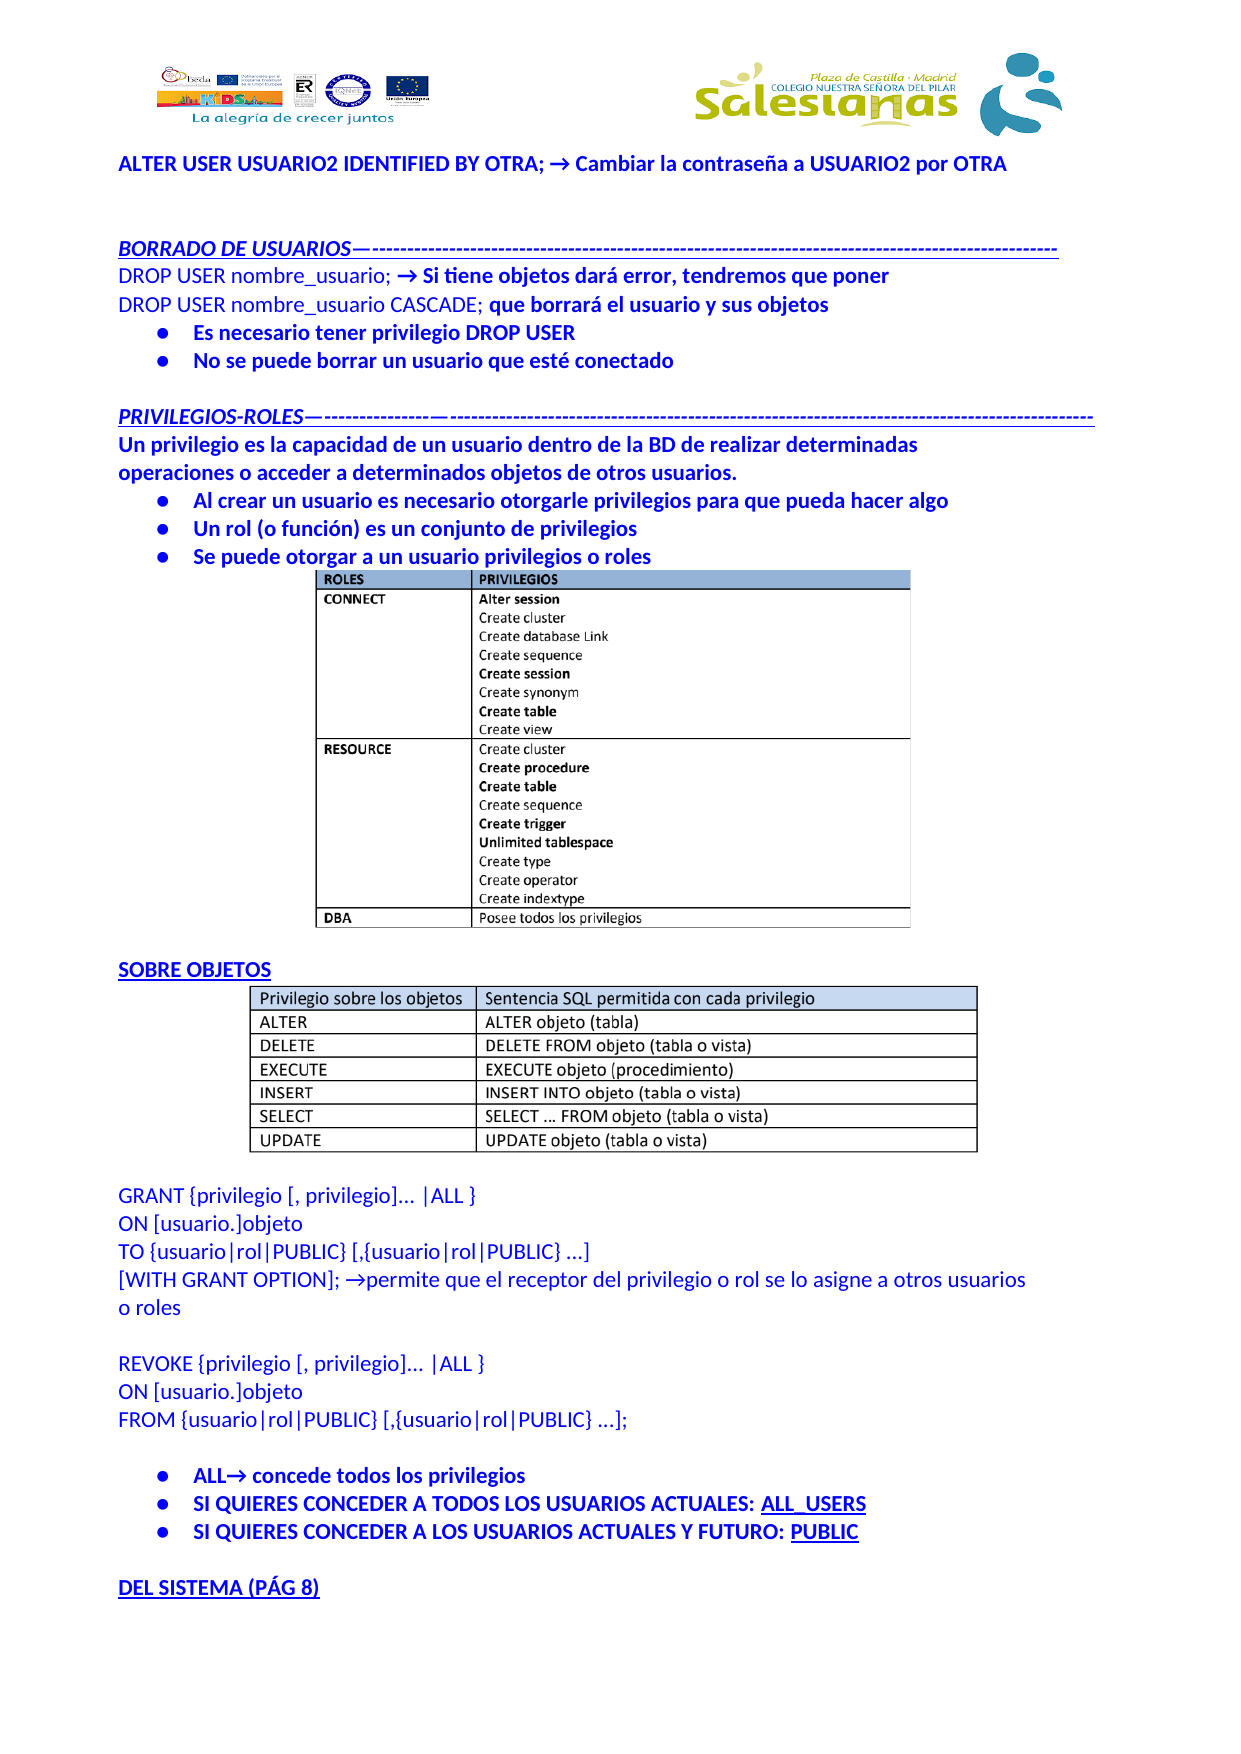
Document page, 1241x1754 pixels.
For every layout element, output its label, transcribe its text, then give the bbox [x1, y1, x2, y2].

picture [247, 983, 979, 1153]
picture [315, 570, 911, 928]
text DEL SISTEMA (PÁG 8) [118, 1573, 1107, 1601]
text REVOKE {privilegio [, privilegio]... |ALL } [118, 1349, 1107, 1377]
text ON [usuario.]objeto [118, 1209, 1107, 1237]
text PRIVILEGIOS-ROLES—---------------—-------------------------------------------------------------------------------------------- [118, 402, 1107, 430]
text o roles [118, 1293, 1107, 1321]
text BORRADO DE USUARIOS—-------------------------------------------------------------------------------------------------- [118, 234, 1107, 262]
list Es necesario tener privilegio DROP USER [156, 318, 1107, 346]
list SI QUIERES CONCEDER A LOS USUARIOS ACTUALES Y FUTURO: PUBLIC [156, 1517, 1107, 1545]
list ALL→ concede todos los privilegios [156, 1461, 1107, 1489]
text operaciones o acceder a determinados objetos de otros usuarios. [118, 458, 1107, 486]
list Al crear un usuario es necesario otorgarle privilegios para que pueda hacer algo [156, 486, 1107, 514]
text DROP USER nombre_usuario CASCADE; que borrará el usuario y sus objetos [118, 290, 1107, 318]
list Se puede otorgar a un usuario privilegios o roles [156, 542, 1107, 570]
text Un privilegio es la capacidad de un usuario dentro de la BD de realizar determinadas [118, 430, 1107, 458]
list SI QUIERES CONCEDER A TODOS LOS USUARIOS ACTUALES: ALL_USERS [156, 1489, 1107, 1517]
text [WITH GRANT OPTION]; →permite que el receptor del privilegio o rol se lo asigne a otros usuarios [118, 1265, 1107, 1293]
picture [150, 44, 1076, 150]
text ALTER USER USUARIO2 IDENTIFIED BY OTRA; → Cambiar la contraseña a USUARIO2 por OTRA [118, 149, 1107, 178]
text FROM {usuario|rol|PUBLIC} [,{usuario|rol|PUBLIC} ...]; [118, 1405, 1107, 1433]
text DROP USER nombre_usuario; → Si tiene objetos dará error, tendremos que poner [118, 262, 1107, 290]
list Un rol (o función) es un conjunto de privilegios [156, 514, 1107, 542]
text ON [usuario.]objeto [118, 1377, 1107, 1405]
list No se puede borrar un usuario que esté conectado [156, 346, 1107, 374]
text TO {usuario|rol|PUBLIC} [,{usuario|rol|PUBLIC} ...] [118, 1237, 1107, 1265]
text SOBRE OBJETOS [118, 955, 1107, 983]
text GRANT {privilegio [, privilegio]... |ALL } [118, 1181, 1107, 1209]
